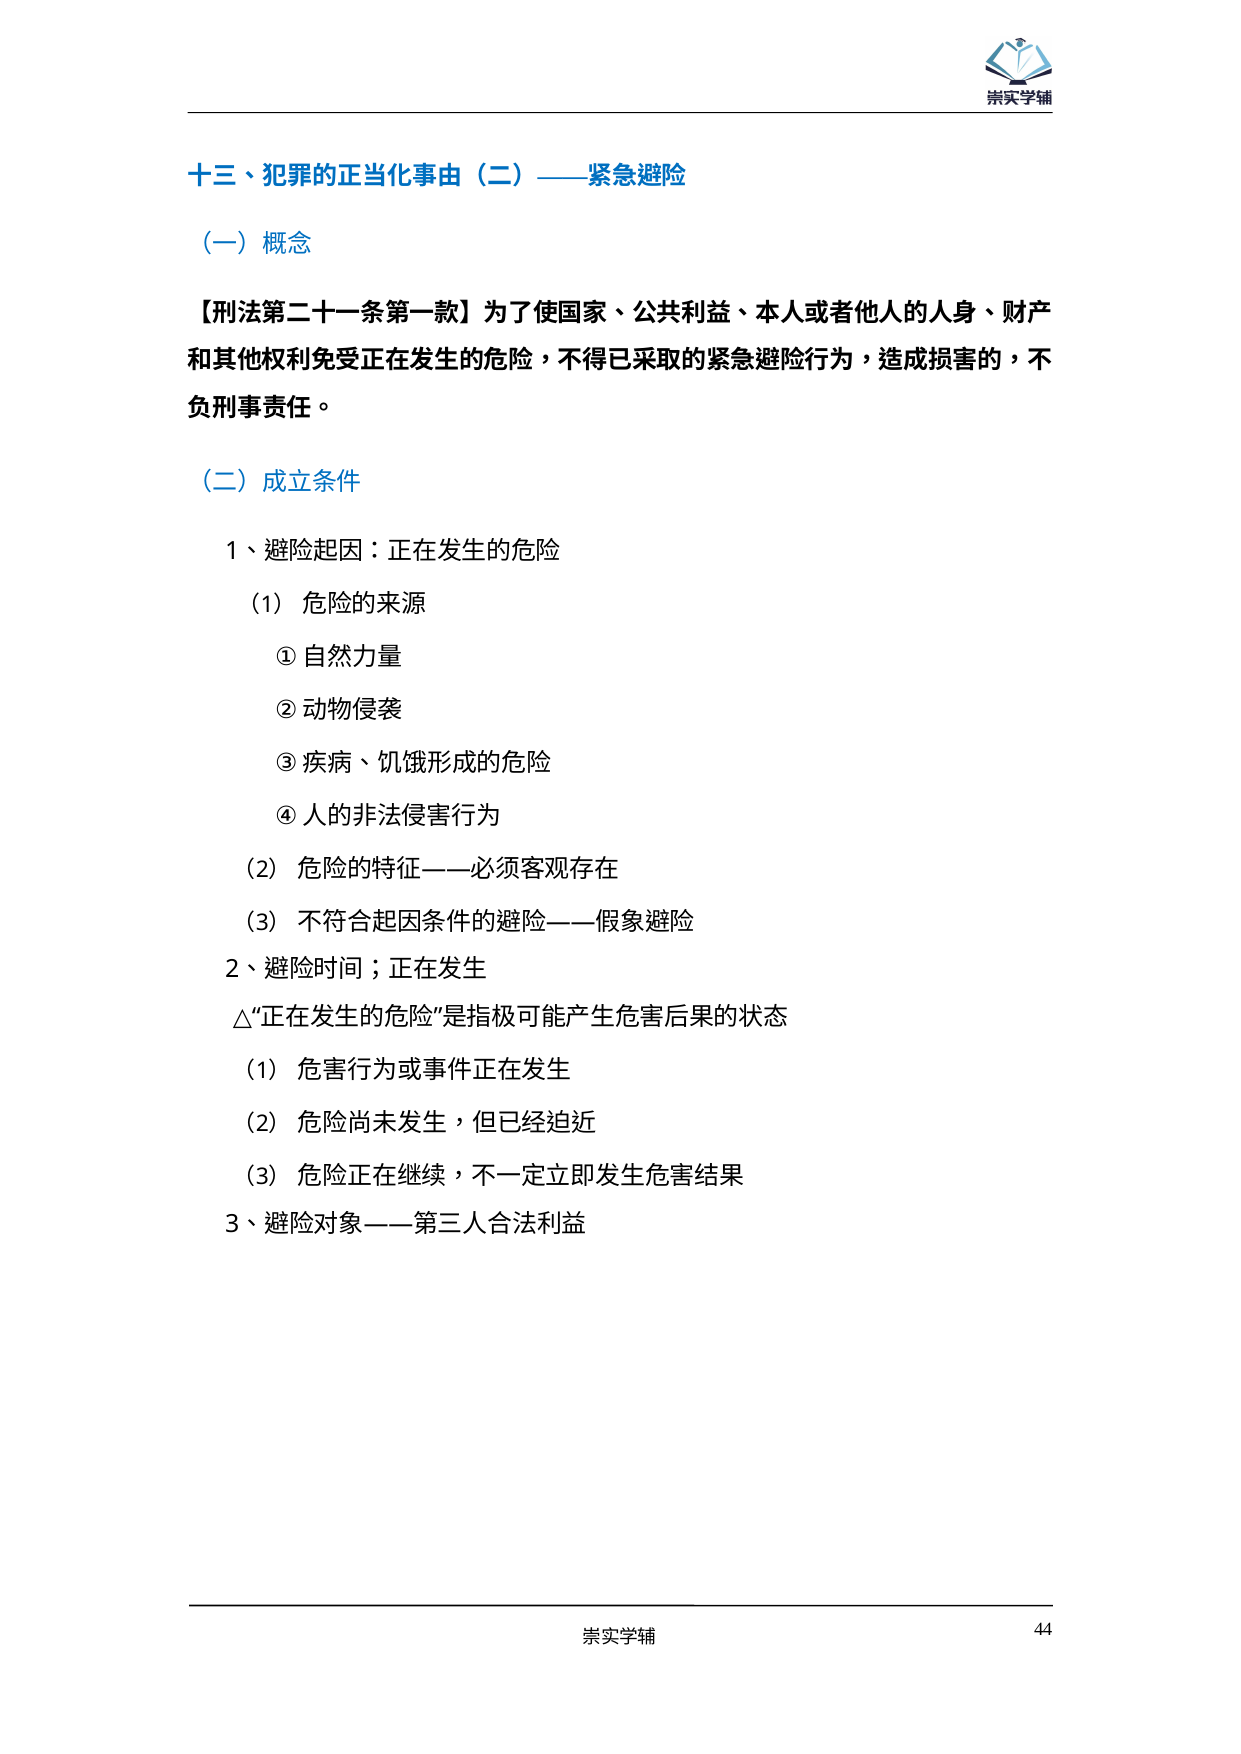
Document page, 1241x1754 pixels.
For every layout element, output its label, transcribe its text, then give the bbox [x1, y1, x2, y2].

text △“正在发生的危险”是指极可能产生危害后果的状态 [233, 999, 1142, 1033]
list 危险正在继续，不一定立即发生危害结果 3、避险对象——第三人合法利益 [225, 1158, 748, 1239]
text ①自然力量 [275, 638, 1142, 672]
list 危险尚未发生，但已经迫近 [233, 1104, 1142, 1139]
text ④人的非法侵害行为 [275, 797, 1142, 831]
text （一）概念 [187, 226, 1142, 260]
text 1、避险起因：正在发生的危险 [225, 532, 1142, 567]
list 不符合起因条件的避险——假象避险 2、避险时间；正在发生 [225, 903, 702, 985]
text ②动物侵袭 [275, 691, 1142, 726]
subtitle 【刑法第二十一条第一款】为了使国家、公共利益、本人或者他人的人身、财产和其他权利免受正在发生的危险，不得已采取的紧急避险行为，造成损害的，不负刑事责任。 [187, 294, 1053, 423]
list 危险的来源 [237, 586, 1142, 619]
text （二）成立条件 [187, 464, 1142, 498]
list 危害行为或事件正在发生 [233, 1052, 1142, 1086]
picture [984, 36, 1053, 106]
list 危险的特征——必须客观存在 [233, 850, 1142, 884]
text ③疾病、饥饿形成的危险 [275, 744, 1142, 778]
subtitle 十三、犯罪的正当化事由（二）——紧急避险 [187, 157, 1142, 192]
